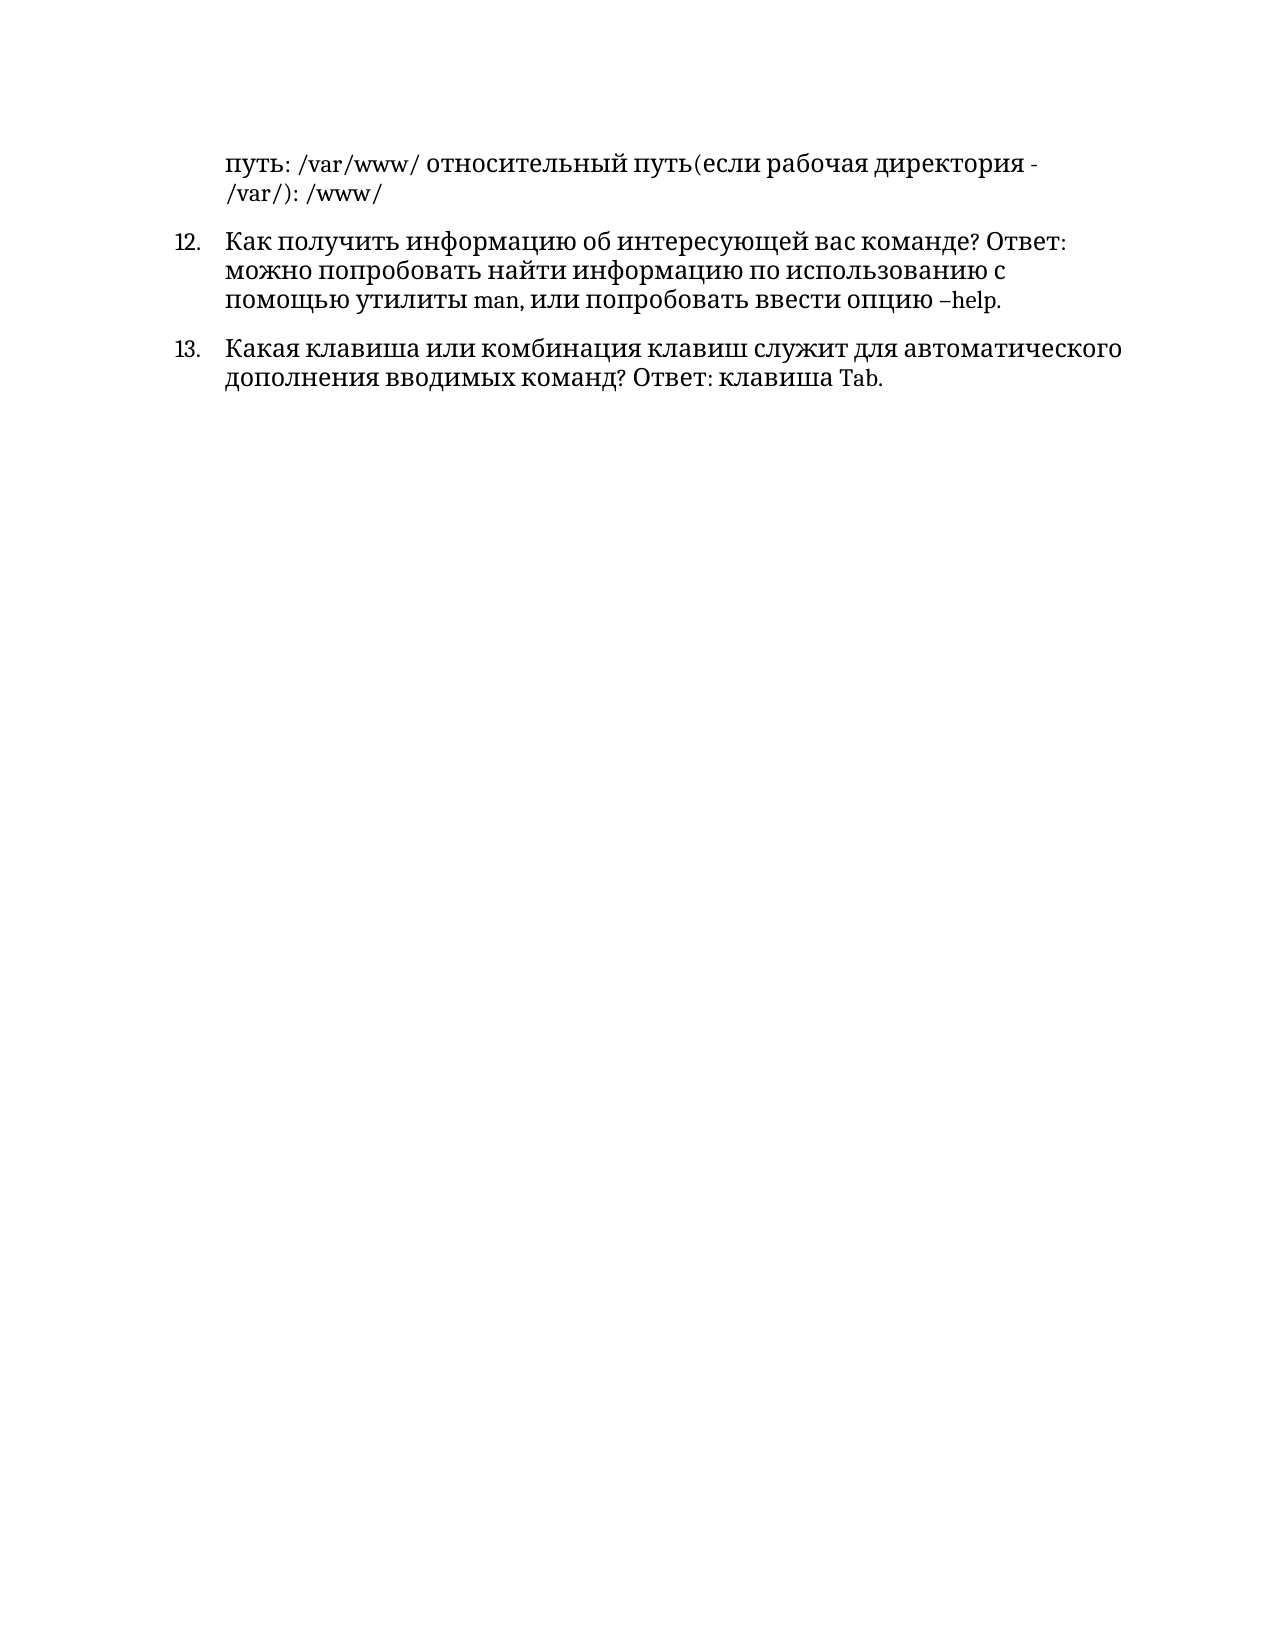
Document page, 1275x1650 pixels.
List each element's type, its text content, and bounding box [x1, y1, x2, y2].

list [175, 150, 1125, 207]
list Какая клавиша или комбинация клавиш служит для автоматического дополнения вводимых команд? Ответ: клавиша Tab. [175, 335, 1125, 393]
list Как получить информацию об интересующей вас команде? Ответ: можно попробовать найти информацию по использованию с помощью утилиты man, или попробовать ввести опцию –help. [175, 228, 1125, 314]
